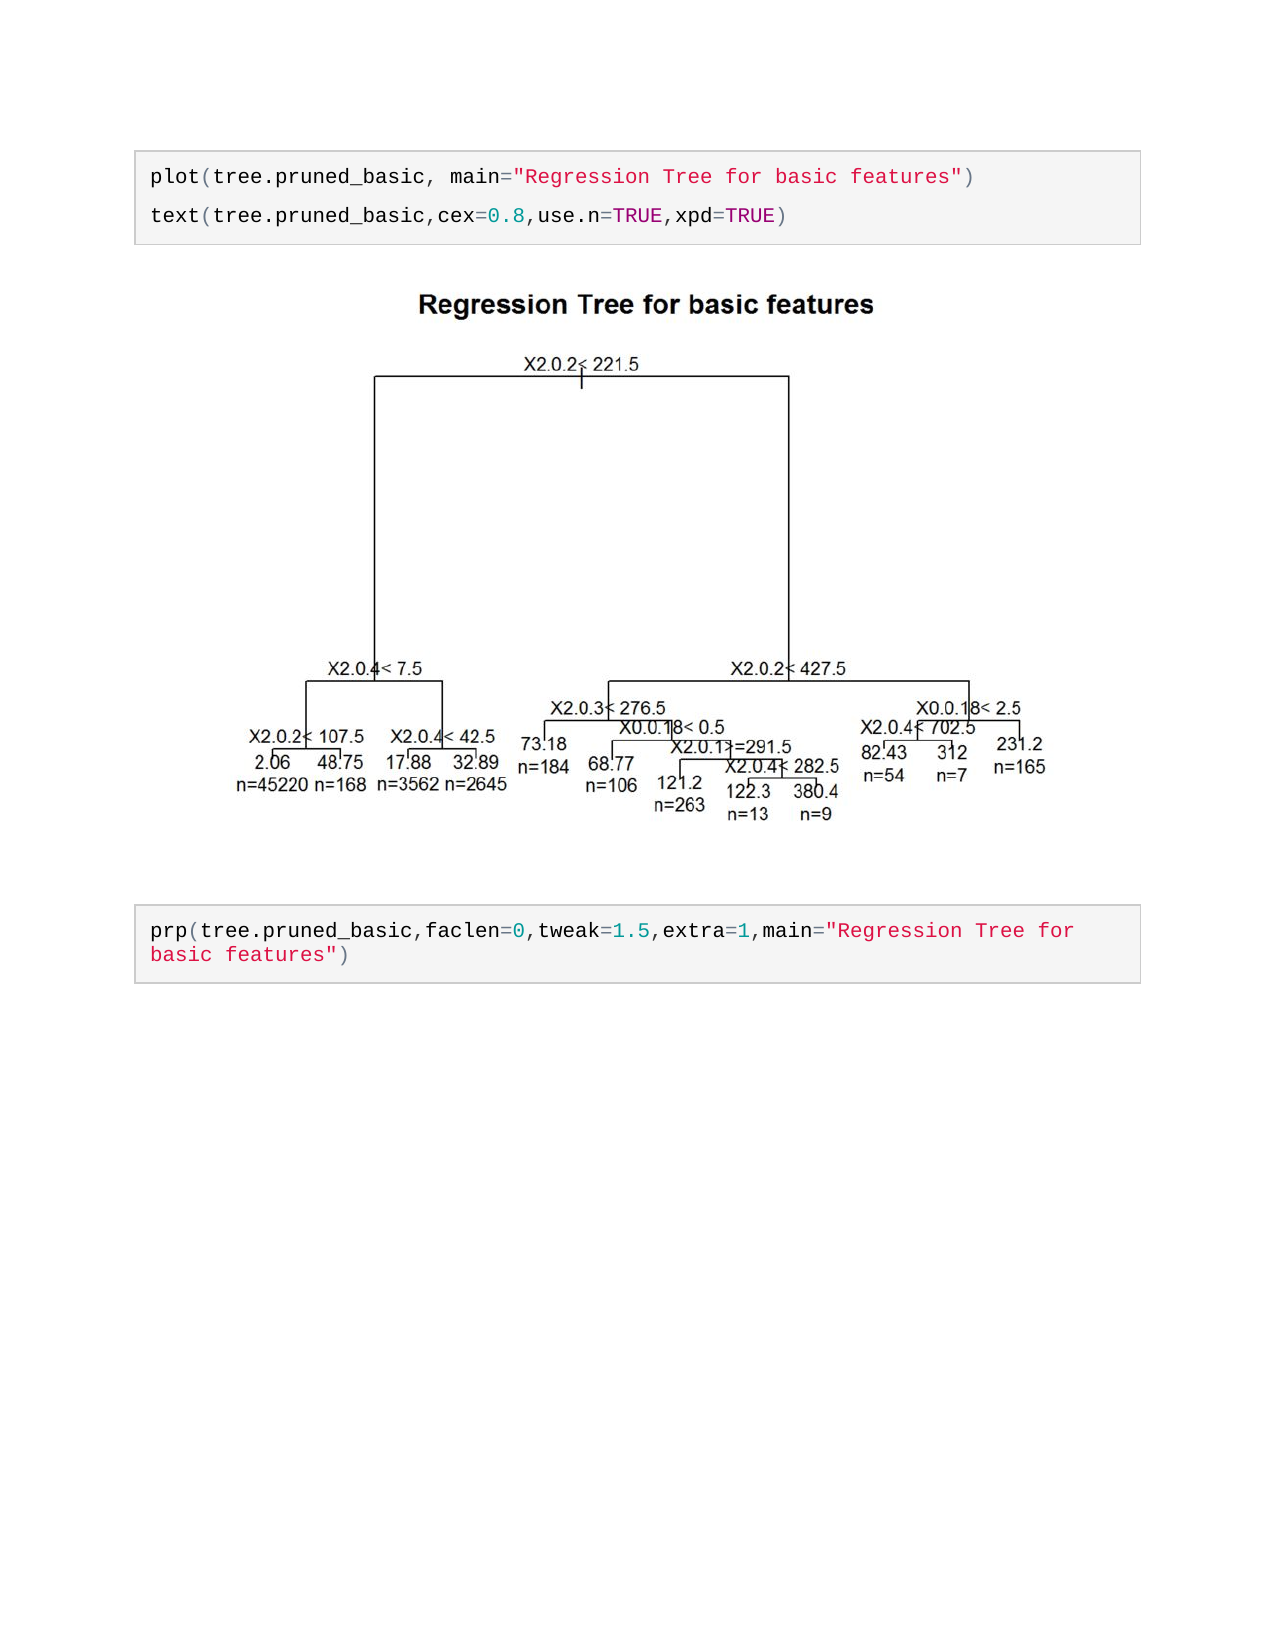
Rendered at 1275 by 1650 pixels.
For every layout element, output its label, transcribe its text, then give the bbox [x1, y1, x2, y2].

text text(tree.pruned_basic,cex=0.8,use.n=TRUE,xpd=TRUE) [136, 189, 1140, 244]
picture [150, 260, 1125, 889]
text prp(tree.pruned_basic,faclen=0,tweak=1.5,extra=1,main="Regression Tree for basic features") [136, 906, 1140, 982]
text plot(tree.pruned_basic, main="Regression Tree for basic features") [136, 152, 1140, 189]
